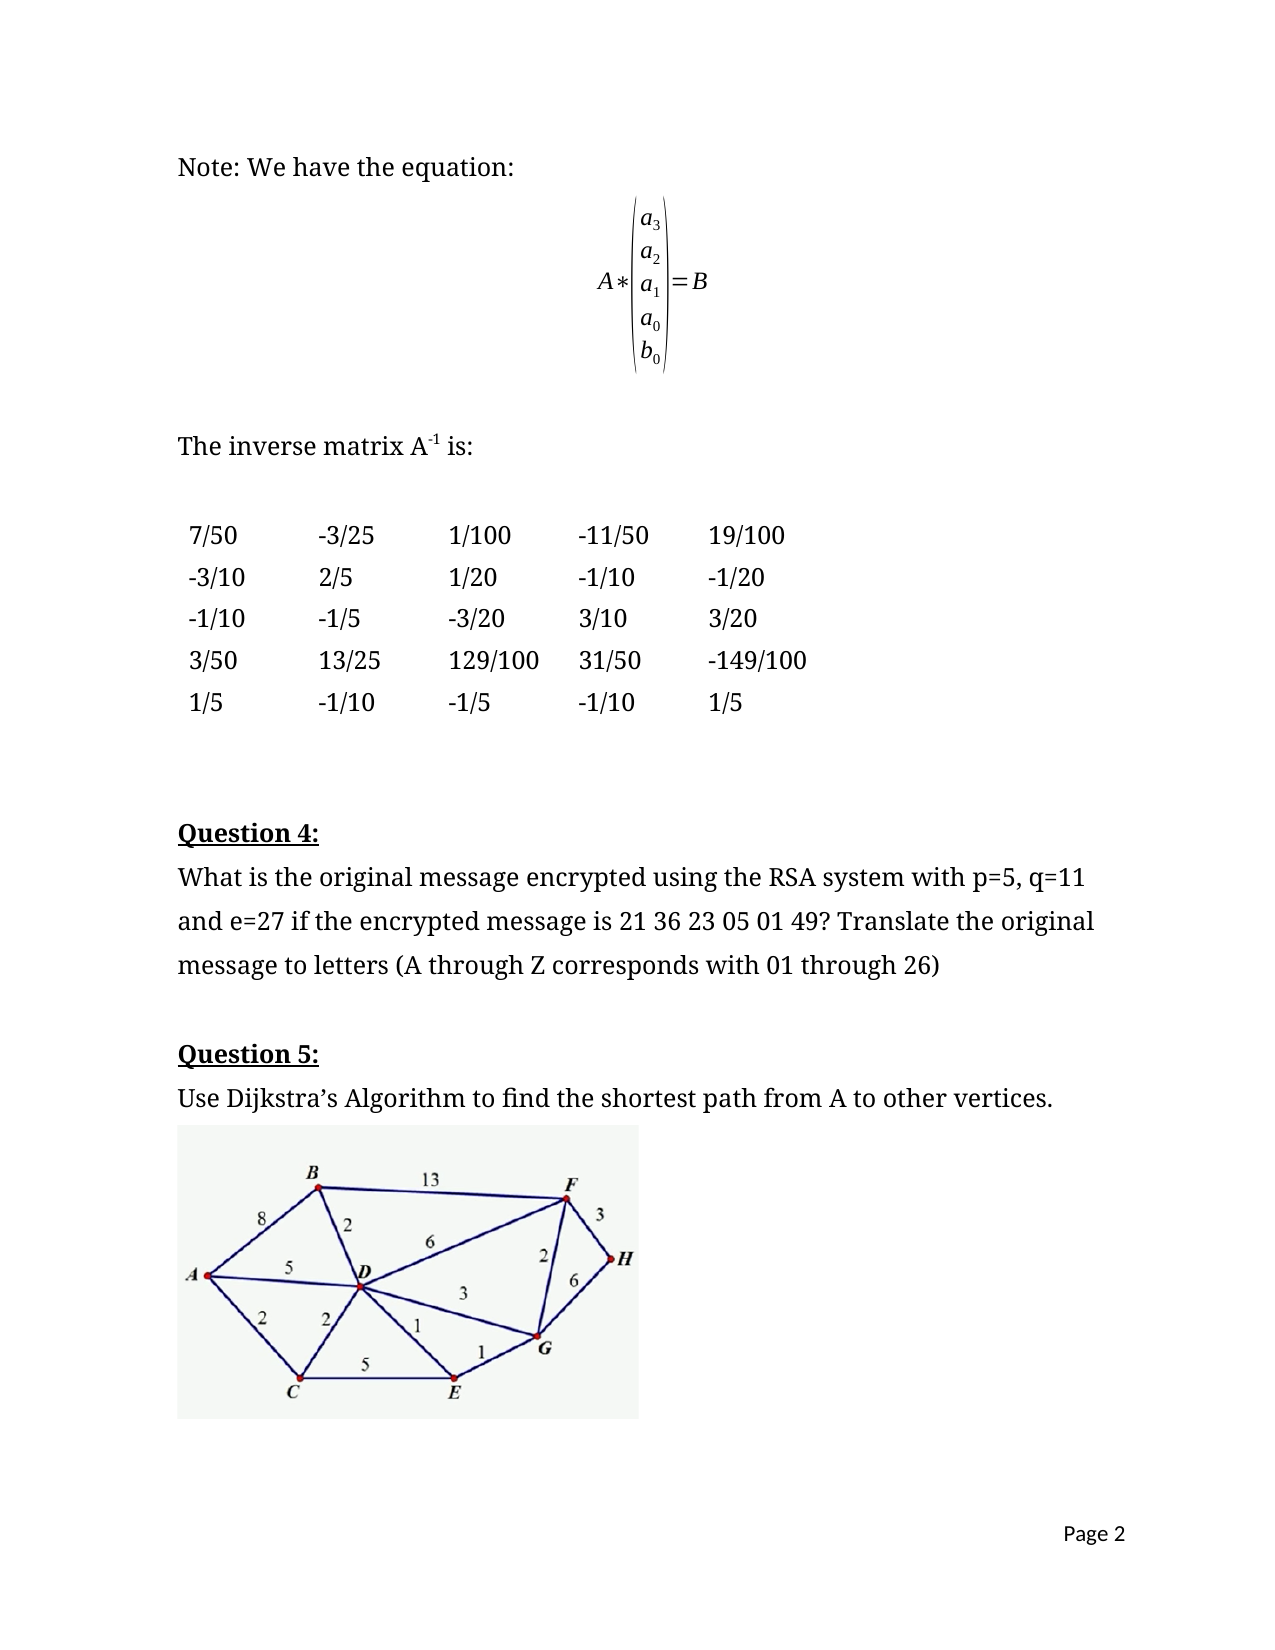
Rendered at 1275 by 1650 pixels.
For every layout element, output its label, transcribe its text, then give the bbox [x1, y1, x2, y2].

table_header 7/50 [177, 517, 307, 559]
table_cell -3/10 [177, 559, 307, 601]
table_cell -1/5 [307, 601, 437, 643]
table_cell -149/100 [697, 643, 827, 685]
text Use Dijkstra’s Algorithm to find the shortest path from A to other vertices. [177, 1081, 1125, 1115]
table_cell 1/20 [437, 559, 567, 601]
table_header 1/100 [437, 517, 567, 559]
table_cell -1/10 [567, 685, 697, 727]
table_cell -3/20 [437, 601, 567, 643]
text Note: We have the equation: [177, 150, 1125, 184]
table_cell 3/20 [697, 601, 827, 643]
text Question 5: [177, 1037, 1125, 1071]
table_cell 13/25 [307, 643, 437, 685]
table_cell 1/5 [177, 685, 307, 727]
table_cell -1/10 [177, 601, 307, 643]
text What is the original message encrypted using the RSA system with p=5, q=11 and e=27 if the encrypted message is 21 36 23 05 01 49? Translate the original message to letters (A through Z corresponds with 01 through 26) [177, 859, 1125, 982]
table_cell 2/5 [307, 559, 437, 601]
table_header -3/25 [307, 517, 437, 559]
table_cell 3/10 [567, 601, 697, 643]
table_header -11/50 [567, 517, 697, 559]
table_header 19/100 [697, 517, 827, 559]
table_cell 129/100 [437, 643, 567, 685]
picture [177, 1125, 639, 1419]
table_cell -1/10 [307, 685, 437, 727]
text Question 4: [177, 815, 1125, 849]
table_cell 1/5 [697, 685, 827, 727]
table_cell 3/50 [177, 643, 307, 685]
table_cell -1/5 [437, 685, 567, 727]
table_cell -1/20 [697, 559, 827, 601]
table_cell -1/10 [567, 559, 697, 601]
table_cell 31/50 [567, 643, 697, 685]
text The inverse matrix A-1 is: [177, 429, 1125, 463]
